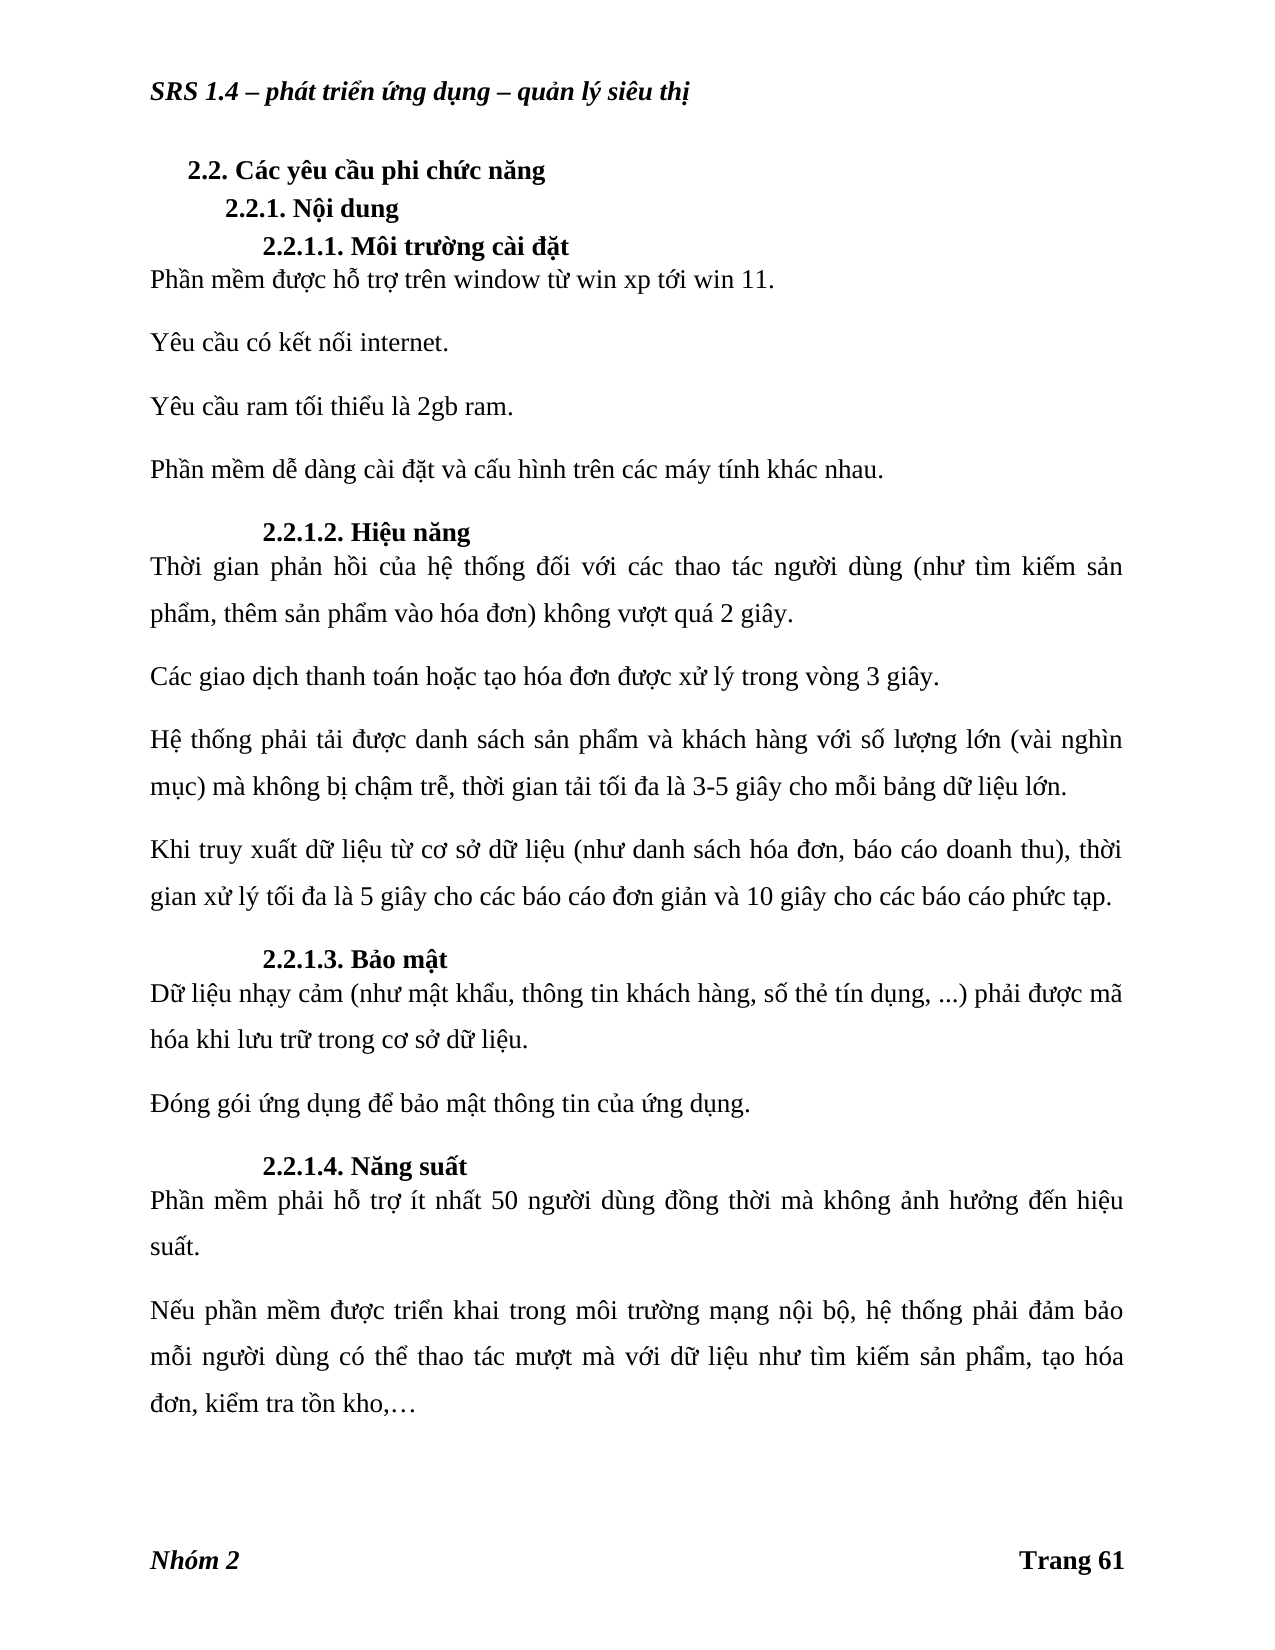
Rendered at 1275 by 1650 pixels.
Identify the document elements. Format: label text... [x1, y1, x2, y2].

text Dữ liệu nhạy cảm (như mật khẩu, thông tin khách hàng, số thẻ tín dụng, ...) phải được mã hóa khi lưu trữ trong cơ sở dữ liệu. [150, 977, 1125, 1055]
text Phần mềm phải hỗ trợ ít nhất 50 người dùng đồng thời mà không ảnh hưởng đến hiệu suất. [150, 1184, 1125, 1262]
text Yêu cầu ram tối thiểu là 2gb ram. [150, 390, 1125, 421]
text Phần mềm được hỗ trợ trên window từ win xp tới win 11. [150, 263, 1125, 294]
text Các giao dịch thanh toán hoặc tạo hóa đơn được xử lý trong vòng 3 giây. [150, 660, 1125, 691]
subtitle Bảo mật [262, 943, 1125, 974]
text Phần mềm dễ dàng cài đặt và cấu hình trên các máy tính khác nhau. [150, 453, 1125, 484]
subtitle Môi trường cài đặt [262, 229, 1125, 261]
text Yêu cầu có kết nối internet. [150, 326, 1125, 358]
text Khi truy xuất dữ liệu từ cơ sở dữ liệu (như danh sách hóa đơn, báo cáo doanh thu), thời gian xử lý tối đa là 5 giây cho các báo cáo đơn giản và 10 giây cho các báo cáo phức tạp. [150, 833, 1125, 911]
subtitle Năng suất [262, 1150, 1125, 1181]
subtitle Các yêu cầu phi chức năng [187, 154, 1125, 185]
subtitle Hiệu năng [262, 516, 1125, 548]
text Hệ thống phải tải được danh sách sản phẩm và khách hàng với số lượng lớn (vài nghìn mục) mà không bị chậm trễ, thời gian tải tối đa là 3-5 giây cho mỗi bảng dữ liệu lớn. [150, 723, 1125, 801]
text Thời gian phản hồi của hệ thống đối với các thao tác người dùng (như tìm kiếm sản phẩm, thêm sản phẩm vào hóa đơn) không vượt quá 2 giây. [150, 550, 1125, 628]
text Nếu phần mềm được triển khai trong môi trường mạng nội bộ, hệ thống phải đảm bảo mỗi người dùng có thể thao tác mượt mà với dữ liệu như tìm kiếm sản phẩm, tạo hóa đơn, kiểm tra tồn kho,… [150, 1294, 1125, 1418]
subtitle Nội dung [225, 192, 1125, 223]
text Đóng gói ứng dụng để bảo mật thông tin của ứng dụng. [150, 1087, 1125, 1118]
